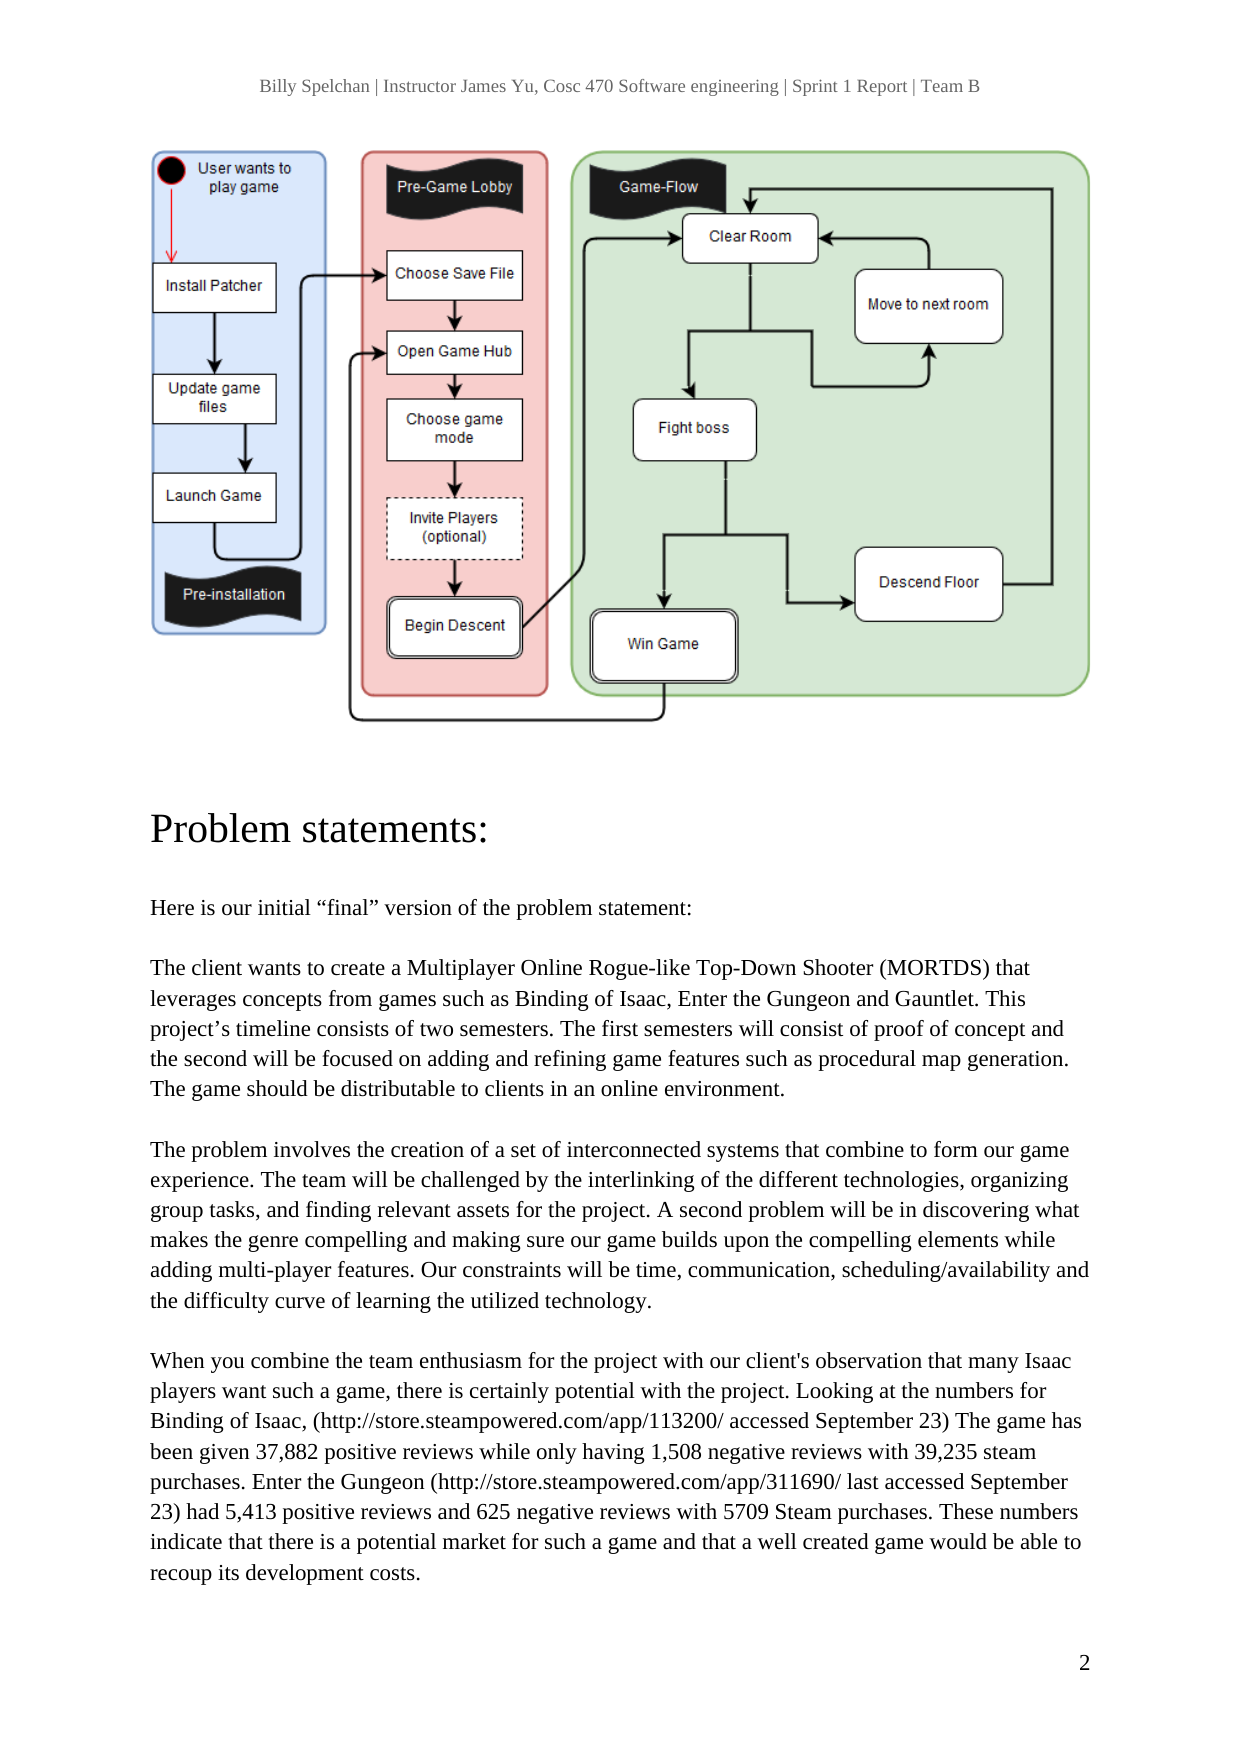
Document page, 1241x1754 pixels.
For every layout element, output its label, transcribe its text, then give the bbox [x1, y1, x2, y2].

subtitle Problem statements: [150, 803, 1090, 851]
text The client wants to create a Multiplayer Online Rogue-like Top-Down Shooter (MORTDS) that leverages concepts from games such as Binding of Isaac, Enter the Gungeon and Gauntlet. This project’s timeline consists of two semesters. The first semesters will consist of proof of concept and the second will be focused on adding and refining game features such as procedural map generation. The game should be distributable to clients in an online environment. [150, 954, 1090, 1102]
text When you combine the team enthusiasm for the project with our client's observation that many Isaac players want such a game, there is certainly potential with the project. Looking at the numbers for Binding of Isaac, (http://store.steampowered.com/app/113200/ accessed September 23) The game has been given 37,882 positive reviews while only having 1,508 negative reviews with 39,235 steam purchases. Enter the Gungeon (http://store.steampowered.com/app/311690/ last accessed September 23) had 5,413 positive reviews and 625 negative reviews with 5709 Steam purchases. These numbers indicate that there is a potential market for such a game and that a well created game would be able to recoup its development costs. [150, 1347, 1090, 1585]
text The problem involves the creation of a set of interconnected systems that combine to form our game experience. The team will be challenged by the interlinking of the different technologies, organizing group tasks, and finding relevant assets for the project. A second problem will be in discovering what makes the genre compelling and making sure our game builds upon the compelling elements while adding multi-player features. Our constraints will be time, communication, scheduling/availability and the difficulty curve of learning the utilized technology. [150, 1136, 1090, 1313]
text Here is our initial “final” version of the problem statement: [150, 894, 1090, 920]
